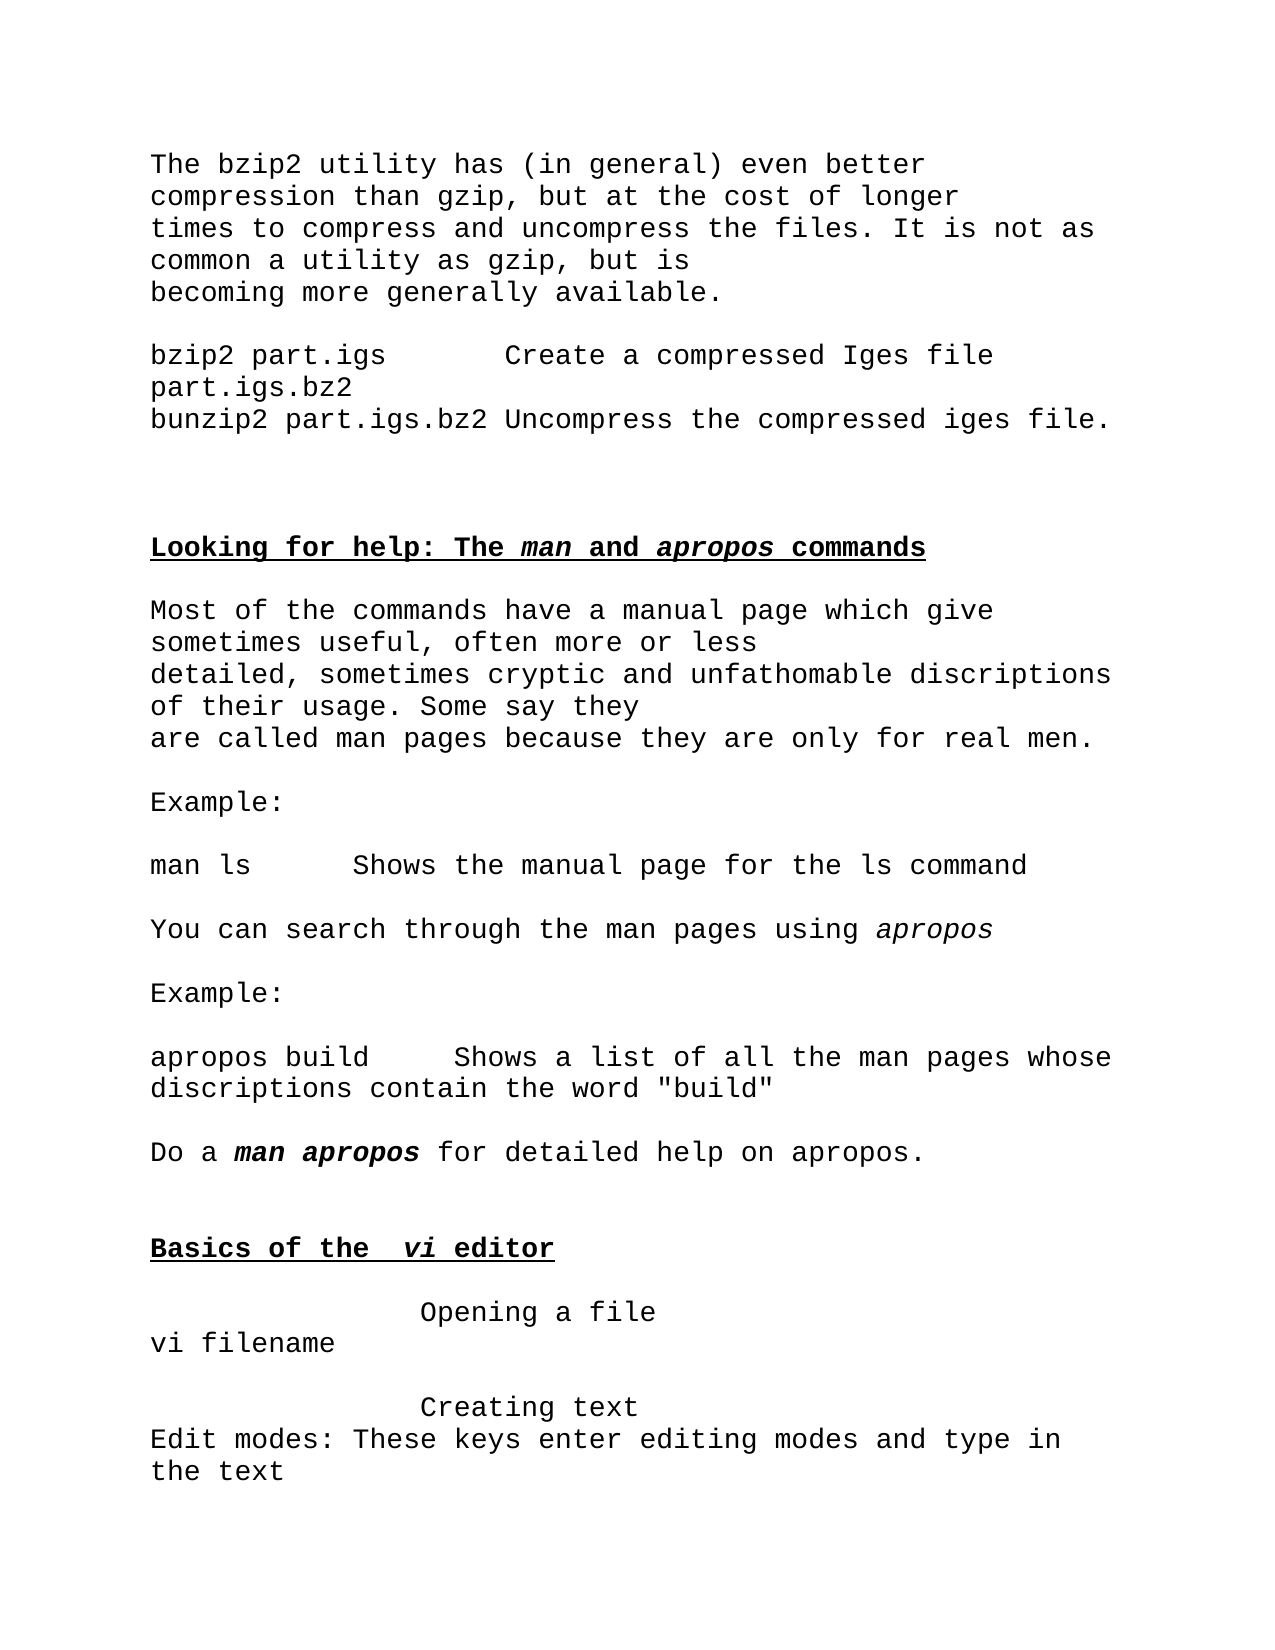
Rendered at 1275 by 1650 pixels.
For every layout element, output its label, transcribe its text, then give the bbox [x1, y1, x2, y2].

text The bzip2 utility has (in general) even better compression than gzip, but at the cost of longer [150, 150, 1125, 214]
text Creating text [150, 1393, 1125, 1425]
text Example: [150, 787, 1125, 819]
text Do a man apropos for detailed help on apropos. [150, 1138, 1125, 1170]
text You can search through the man pages using apropos [150, 915, 1125, 947]
text Basics of the vi editor [150, 1234, 1125, 1266]
text detailed, sometimes cryptic and unfathomable discriptions of their usage. Some say they [150, 660, 1125, 724]
text Edit modes: These keys enter editing modes and type in the text [150, 1425, 1125, 1489]
text vi filename [150, 1329, 1125, 1361]
text man ls Shows the manual page for the ls command [150, 851, 1125, 883]
text Example: [150, 979, 1125, 1011]
text times to compress and uncompress the files. It is not as common a utility as gzip, but is [150, 214, 1125, 277]
text becoming more generally available. [150, 277, 1125, 309]
text Looking for help: The man and apropos commands [150, 532, 1125, 564]
text bunzip2 part.igs.bz2 Uncompress the compressed iges file. [150, 405, 1125, 437]
text bzip2 part.igs Create a compressed Iges file part.igs.bz2 [150, 341, 1125, 405]
text Most of the commands have a manual page which give sometimes useful, often more or less [150, 596, 1125, 660]
text apropos build Shows a list of all the man pages whose discriptions contain the word "build" [150, 1042, 1125, 1106]
text Opening a file [150, 1297, 1125, 1329]
text are called man pages because they are only for real men. [150, 724, 1125, 756]
